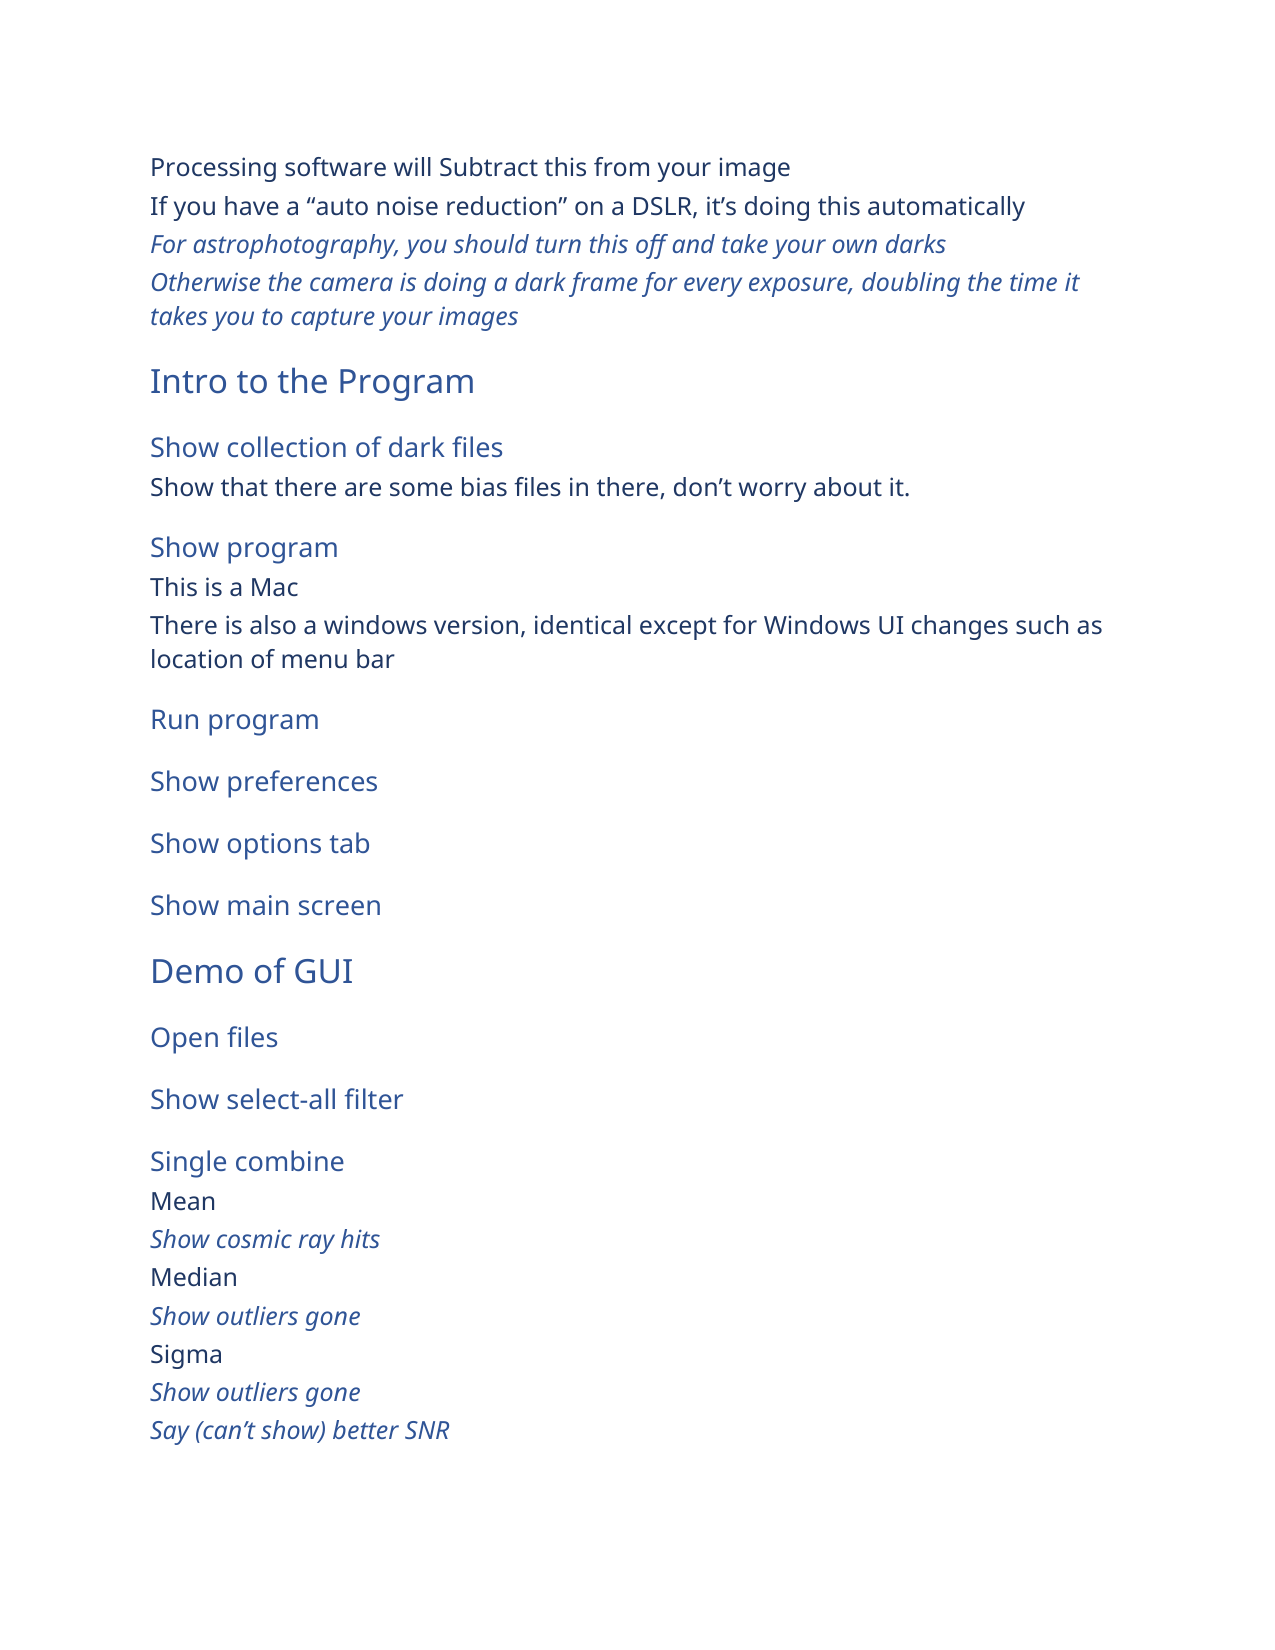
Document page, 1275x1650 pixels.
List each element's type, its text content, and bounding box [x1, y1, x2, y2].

subtitle If you have a “auto noise reduction” on a DSLR, it’s doing this automatically [150, 188, 1125, 222]
subtitle Open files [150, 1019, 1125, 1056]
subtitle Median [150, 1260, 1125, 1294]
subtitle This is a Mac [150, 569, 1125, 603]
subtitle Sigma [150, 1336, 1125, 1370]
subtitle Mean [150, 1183, 1125, 1217]
subtitle Show options tab [150, 824, 1125, 861]
subtitle Run program [150, 701, 1125, 738]
subtitle There is also a windows version, identical except for Windows UI changes such as location of menu bar [150, 608, 1125, 676]
subtitle Show program [150, 528, 1125, 565]
subtitle Show preferences [150, 763, 1125, 799]
subtitle Show select-all filter [150, 1081, 1125, 1117]
subtitle Show outliers gone [150, 1374, 1125, 1409]
subtitle Show that there are some bias files in there, don’t worry about it. [150, 469, 1125, 503]
subtitle Show main screen [150, 886, 1125, 923]
subtitle Single combine [150, 1142, 1125, 1179]
subtitle Intro to the Program [150, 358, 1125, 403]
subtitle Say (can’t show) better SNR [150, 1413, 1125, 1447]
subtitle Show collection of dark files [150, 428, 1125, 465]
subtitle Show cosmic ray hits [150, 1222, 1125, 1256]
subtitle For astrophotography, you should turn this off and take your own darks [150, 226, 1125, 261]
subtitle Demo of GUI [150, 948, 1125, 994]
subtitle Processing software will Subtract this from your image [150, 150, 1125, 184]
subtitle Otherwise the camera is doing a dark frame for every exposure, doubling the time it takes you to capture your images [150, 265, 1125, 333]
subtitle Show outliers gone [150, 1298, 1125, 1332]
